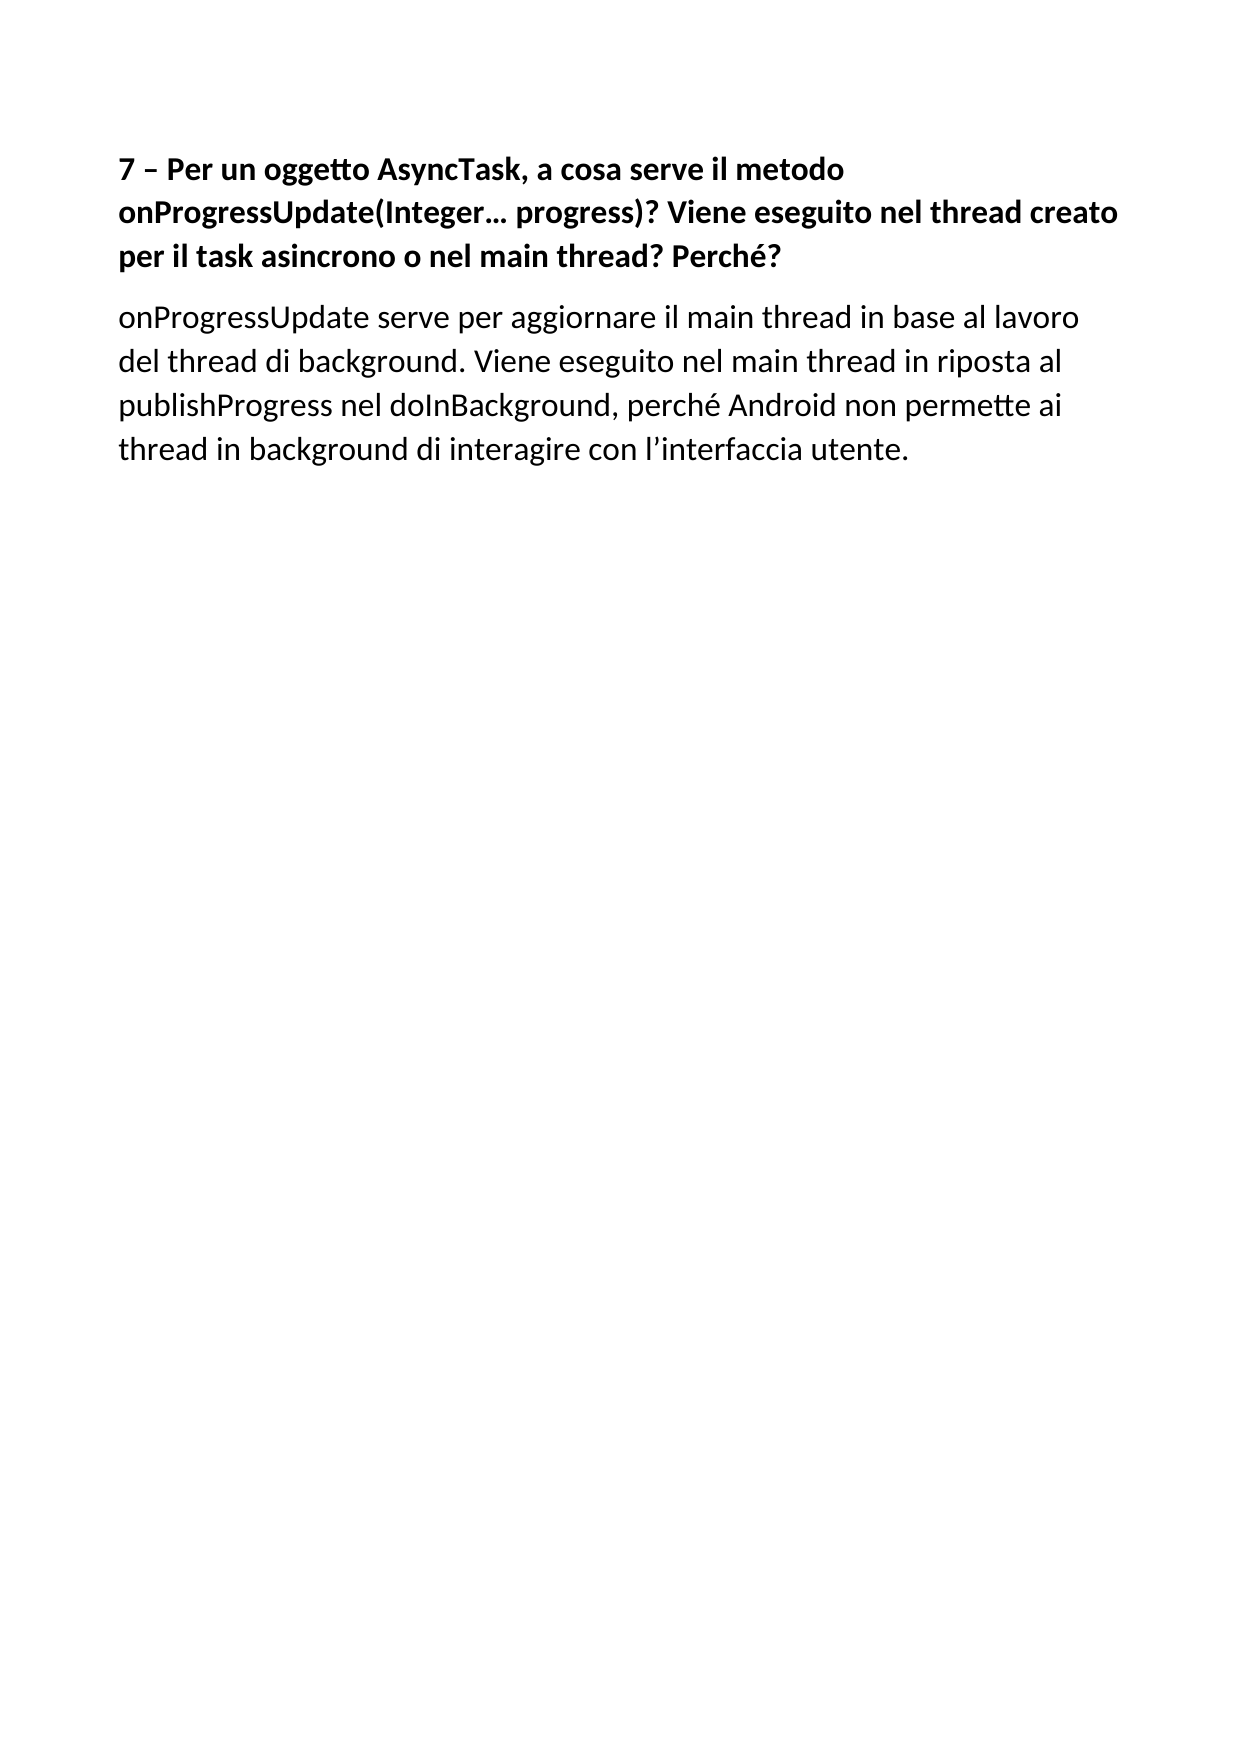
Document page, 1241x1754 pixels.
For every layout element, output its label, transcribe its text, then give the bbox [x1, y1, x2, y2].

text onProgressUpdate serve per aggiornare il main thread in base al lavoro del thread di background. Viene eseguito nel main thread in riposta al publishProgress nel doInBackground, perché Android non permette ai thread in background di interagire con l’interfaccia utente. [118, 296, 1122, 469]
text 7 – Per un oggetto AsyncTask, a cosa serve il metodo onProgressUpdate(Integer… progress)? Viene eseguito nel thread creato per il task asincrono o nel main thread? Perché? [118, 148, 1122, 276]
